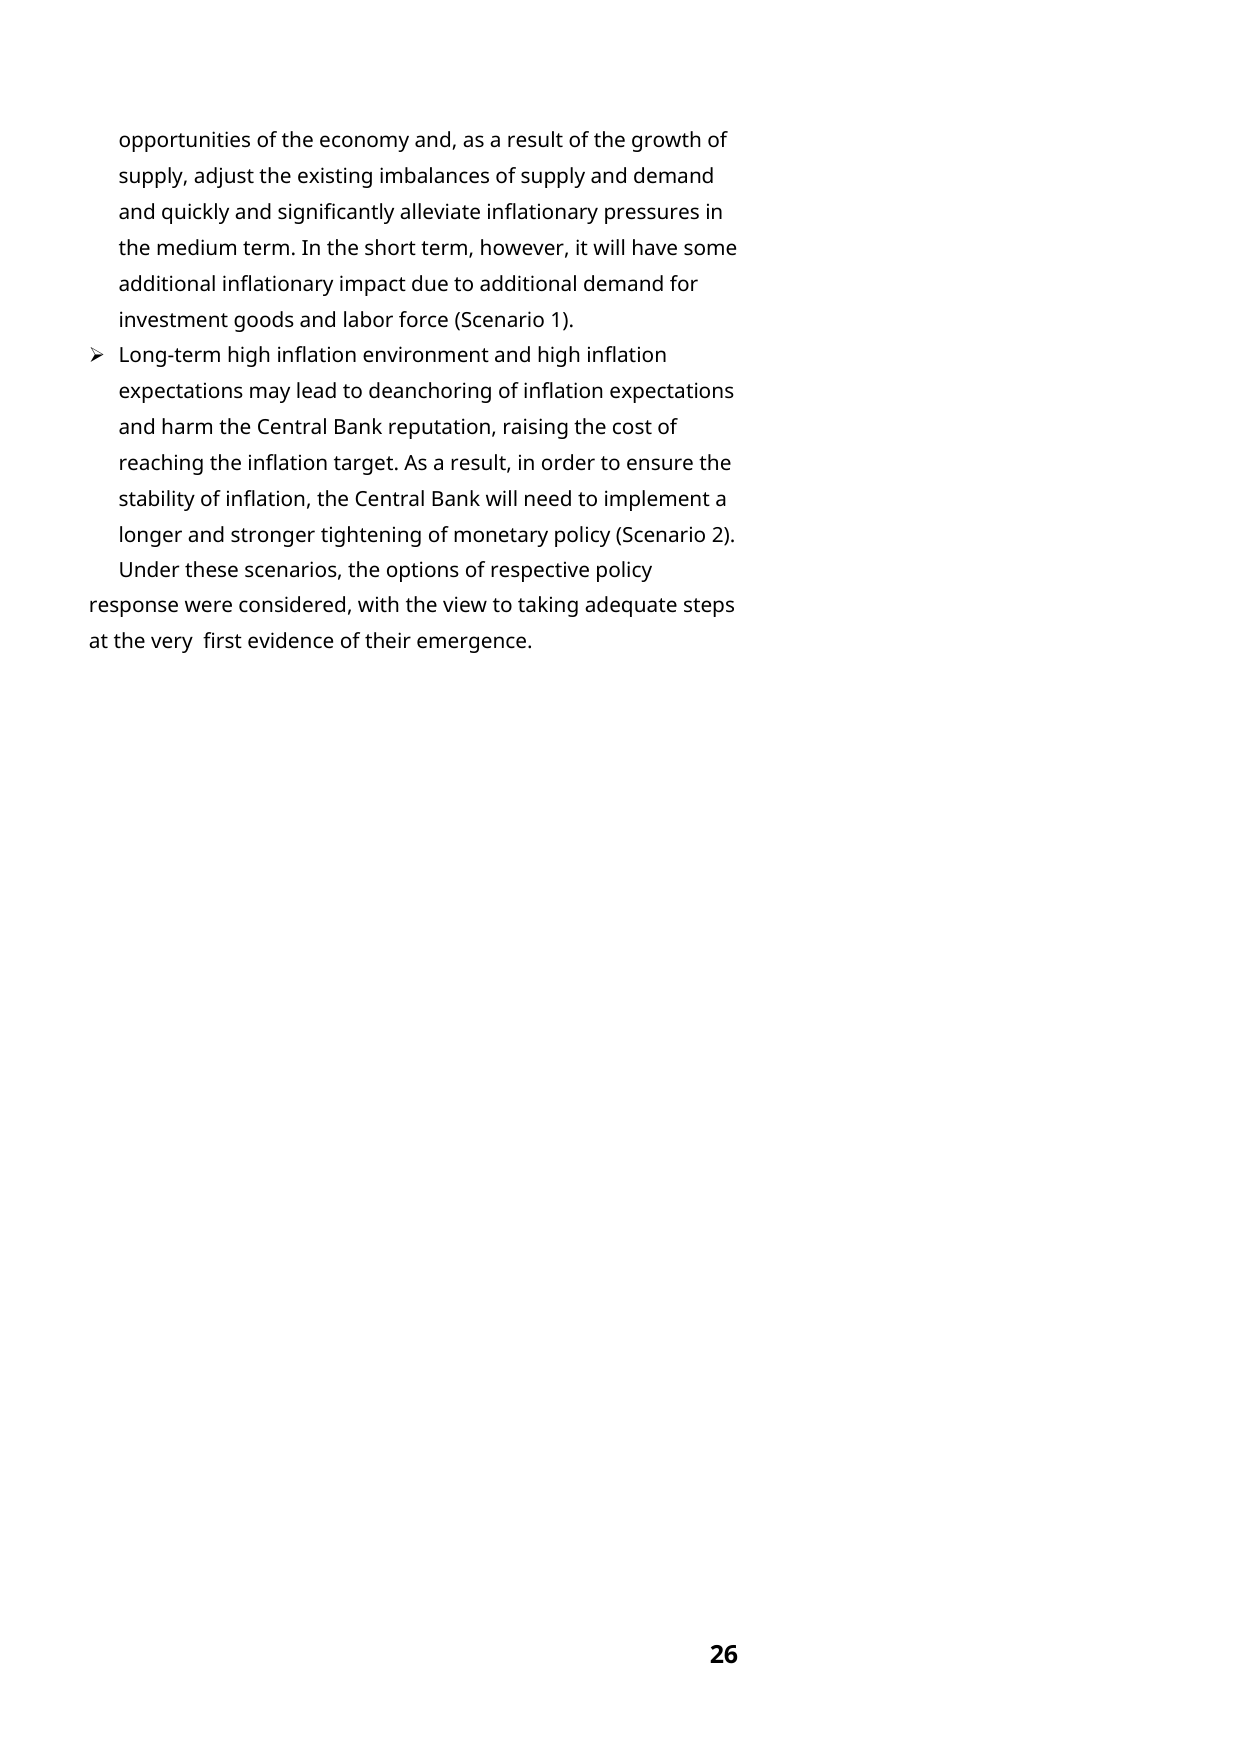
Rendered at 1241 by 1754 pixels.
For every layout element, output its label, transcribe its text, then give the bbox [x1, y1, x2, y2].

list Long-term high inflation environment and high inflation expectations may lead to deanchoring of inflation expectations and harm the Central Bank reputation, raising the cost of reaching the inflation target. As a result, in order to ensure the stability of inflation, the Central Bank will need to implement a longer and stronger tightening of monetary policy (Scenario 2). [89, 333, 738, 548]
text Under these scenarios, the options of respective policy response were considered, with the view to taking adequate steps at the very first evidence of their emergence. [89, 548, 738, 654]
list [89, 118, 738, 333]
